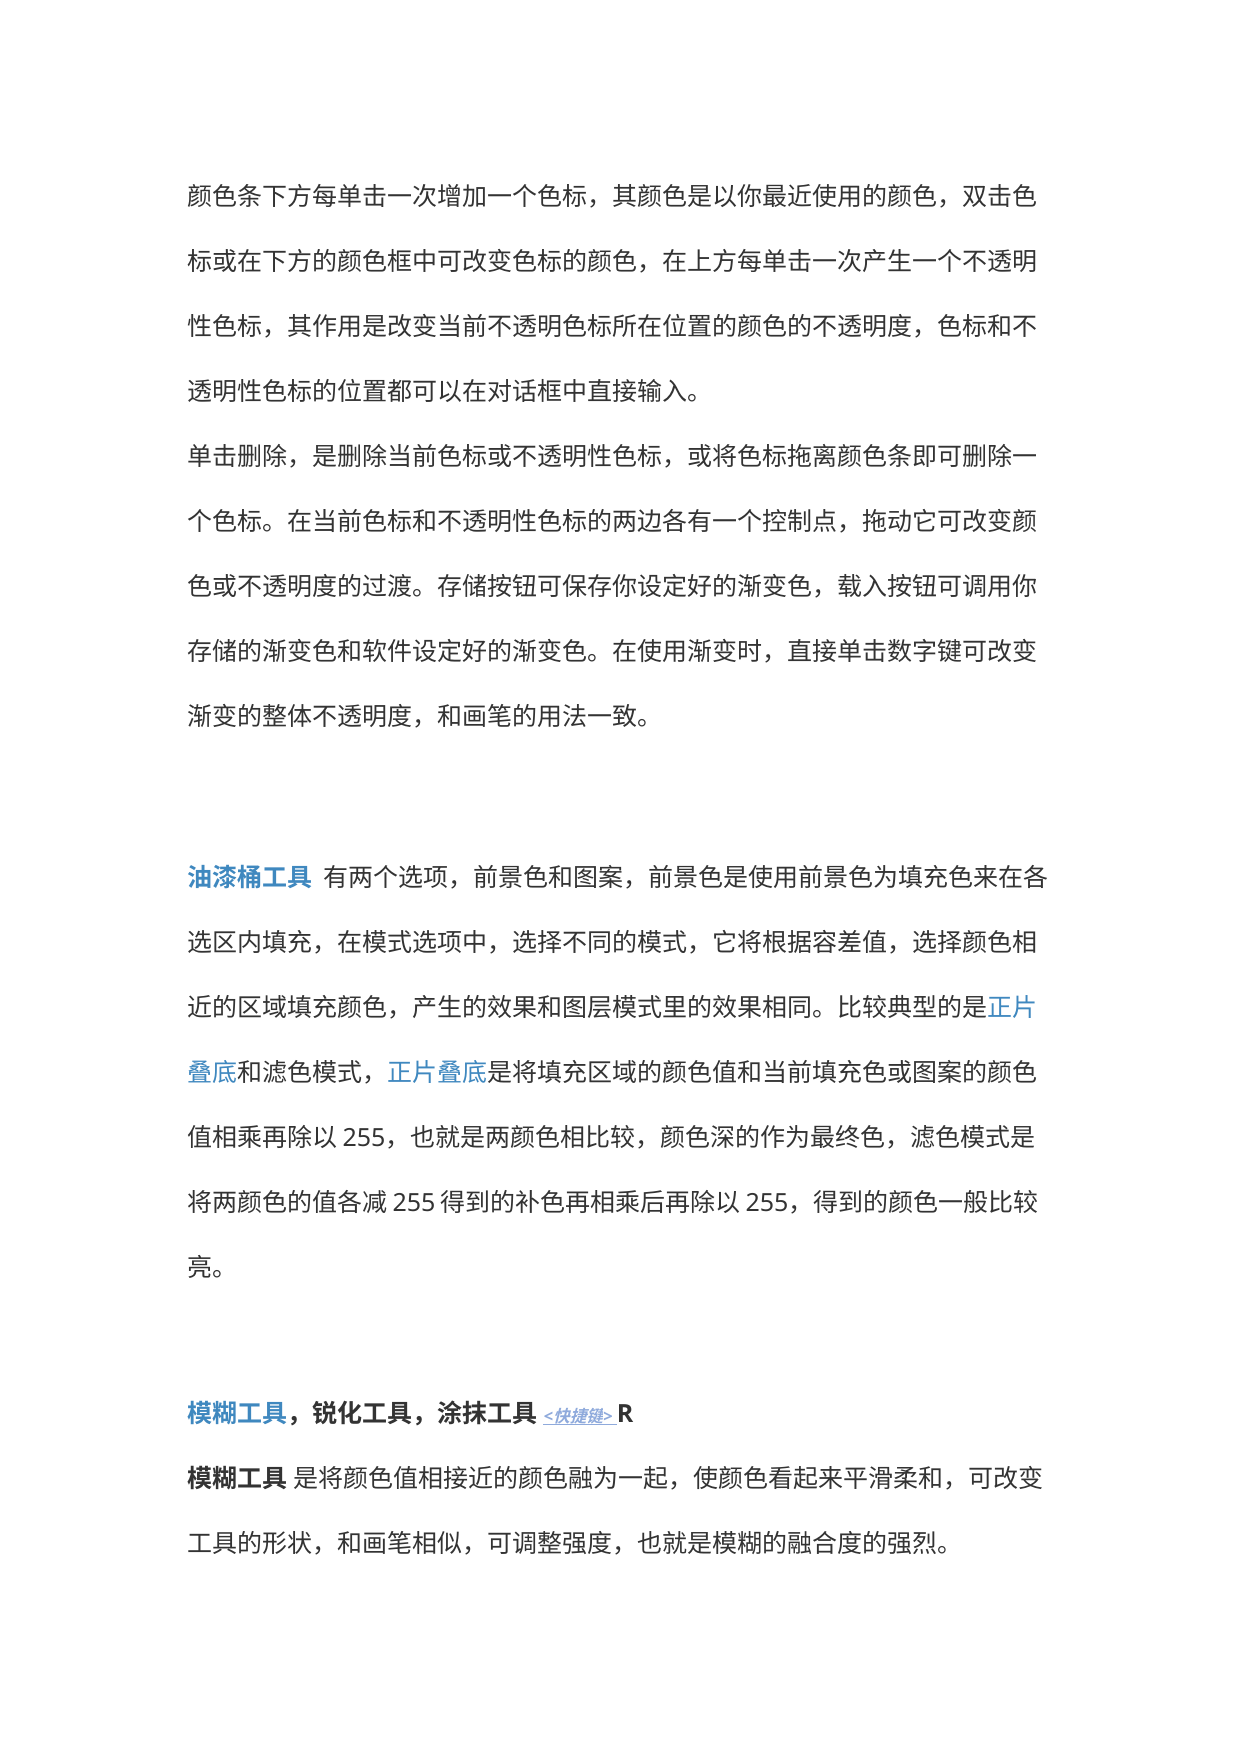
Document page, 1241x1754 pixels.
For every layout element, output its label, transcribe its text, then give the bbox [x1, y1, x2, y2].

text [187, 1379, 1053, 1574]
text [187, 162, 1053, 747]
text 油漆桶工具 有两个选项，前景色和图案，前景色是使用前景色为填充色来在各选区内填充，在模式选项中，选择不同的模式，它将根据容差值，选择颜色相近的区域填充颜色，产生的效果和图层模式里的效果相同。比较典型的是正片叠底和滤色模式，正片叠底是将填充区域的颜色值和当前填充色或图案的颜色值相乘再除以255，也就是两颜色相比较，颜色深的作为最终色，滤色模式是将两颜色的值各减255得到的补色再相乘后再除以255，得到的颜色一般比较亮。 [187, 843, 1053, 1363]
